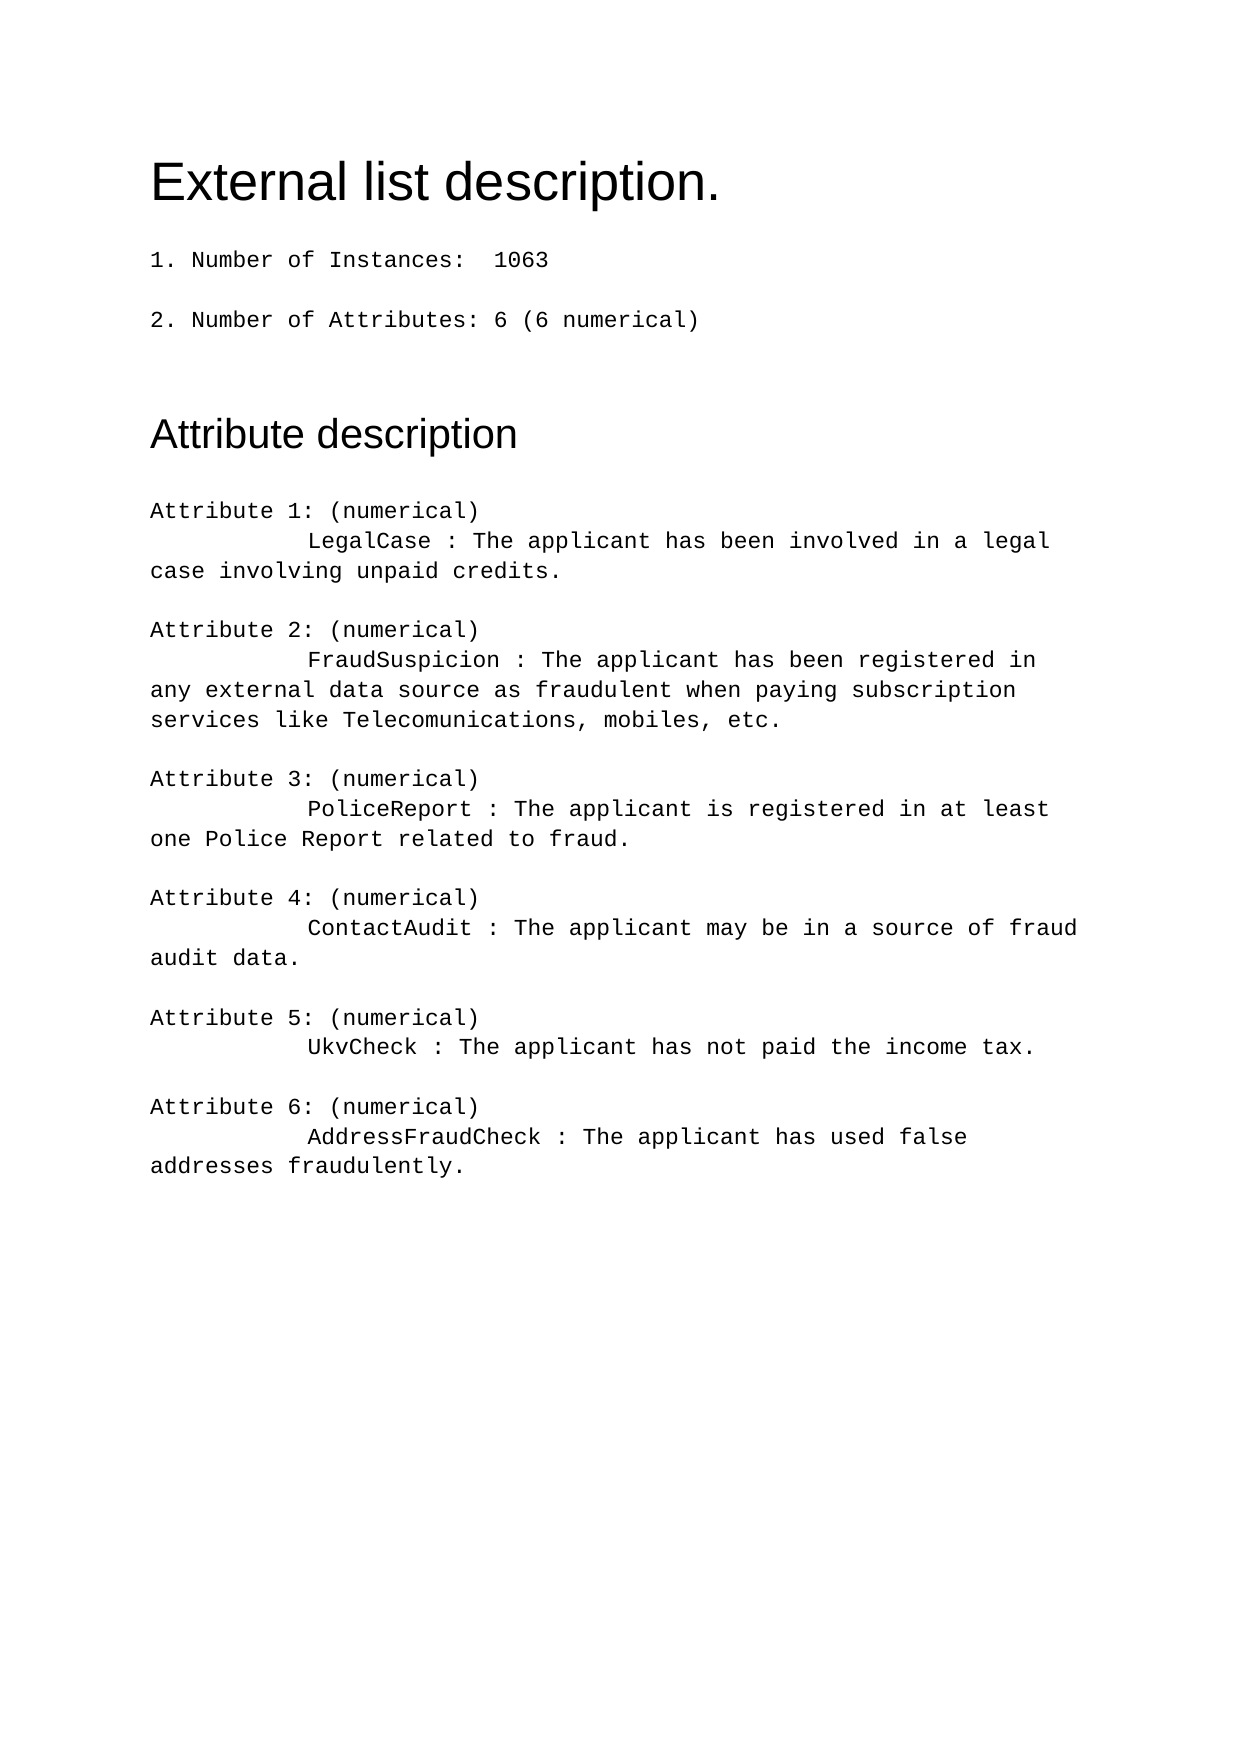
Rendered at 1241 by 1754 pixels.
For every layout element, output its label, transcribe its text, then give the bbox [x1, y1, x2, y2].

text AddressFraudCheck : The applicant has used false addresses fraudulently. [150, 1125, 1090, 1181]
text 2. Number of Attributes: 6 (6 numerical) [150, 308, 1090, 334]
text UkvCheck : The applicant has not paid the income tax. [150, 1036, 1090, 1062]
subtitle Attribute description [150, 409, 1090, 457]
text LegalCase : The applicant has been involved in a legal case involving unpaid credits. [150, 529, 1090, 585]
text Attribute 2: (numerical) [150, 618, 1090, 644]
text Attribute 6: (numerical) [150, 1095, 1090, 1121]
text 1. Number of Instances: 1063 [150, 248, 1090, 274]
text PoliceReport : The applicant is registered in at least one Police Report related to fraud. [150, 797, 1090, 853]
text Attribute 4: (numerical) [150, 887, 1090, 913]
text FraudSuspicion : The applicant has been registered in any external data source as fraudulent when paying subscription services like Telecomunications, mobiles, etc. [150, 648, 1090, 734]
text Attribute 5: (numerical) [150, 1006, 1090, 1032]
text Attribute 3: (numerical) [150, 767, 1090, 793]
title External list description. [150, 150, 1090, 212]
text Attribute 1: (numerical) [150, 499, 1090, 525]
text ContactAudit : The applicant may be in a source of fraud audit data. [150, 916, 1090, 972]
